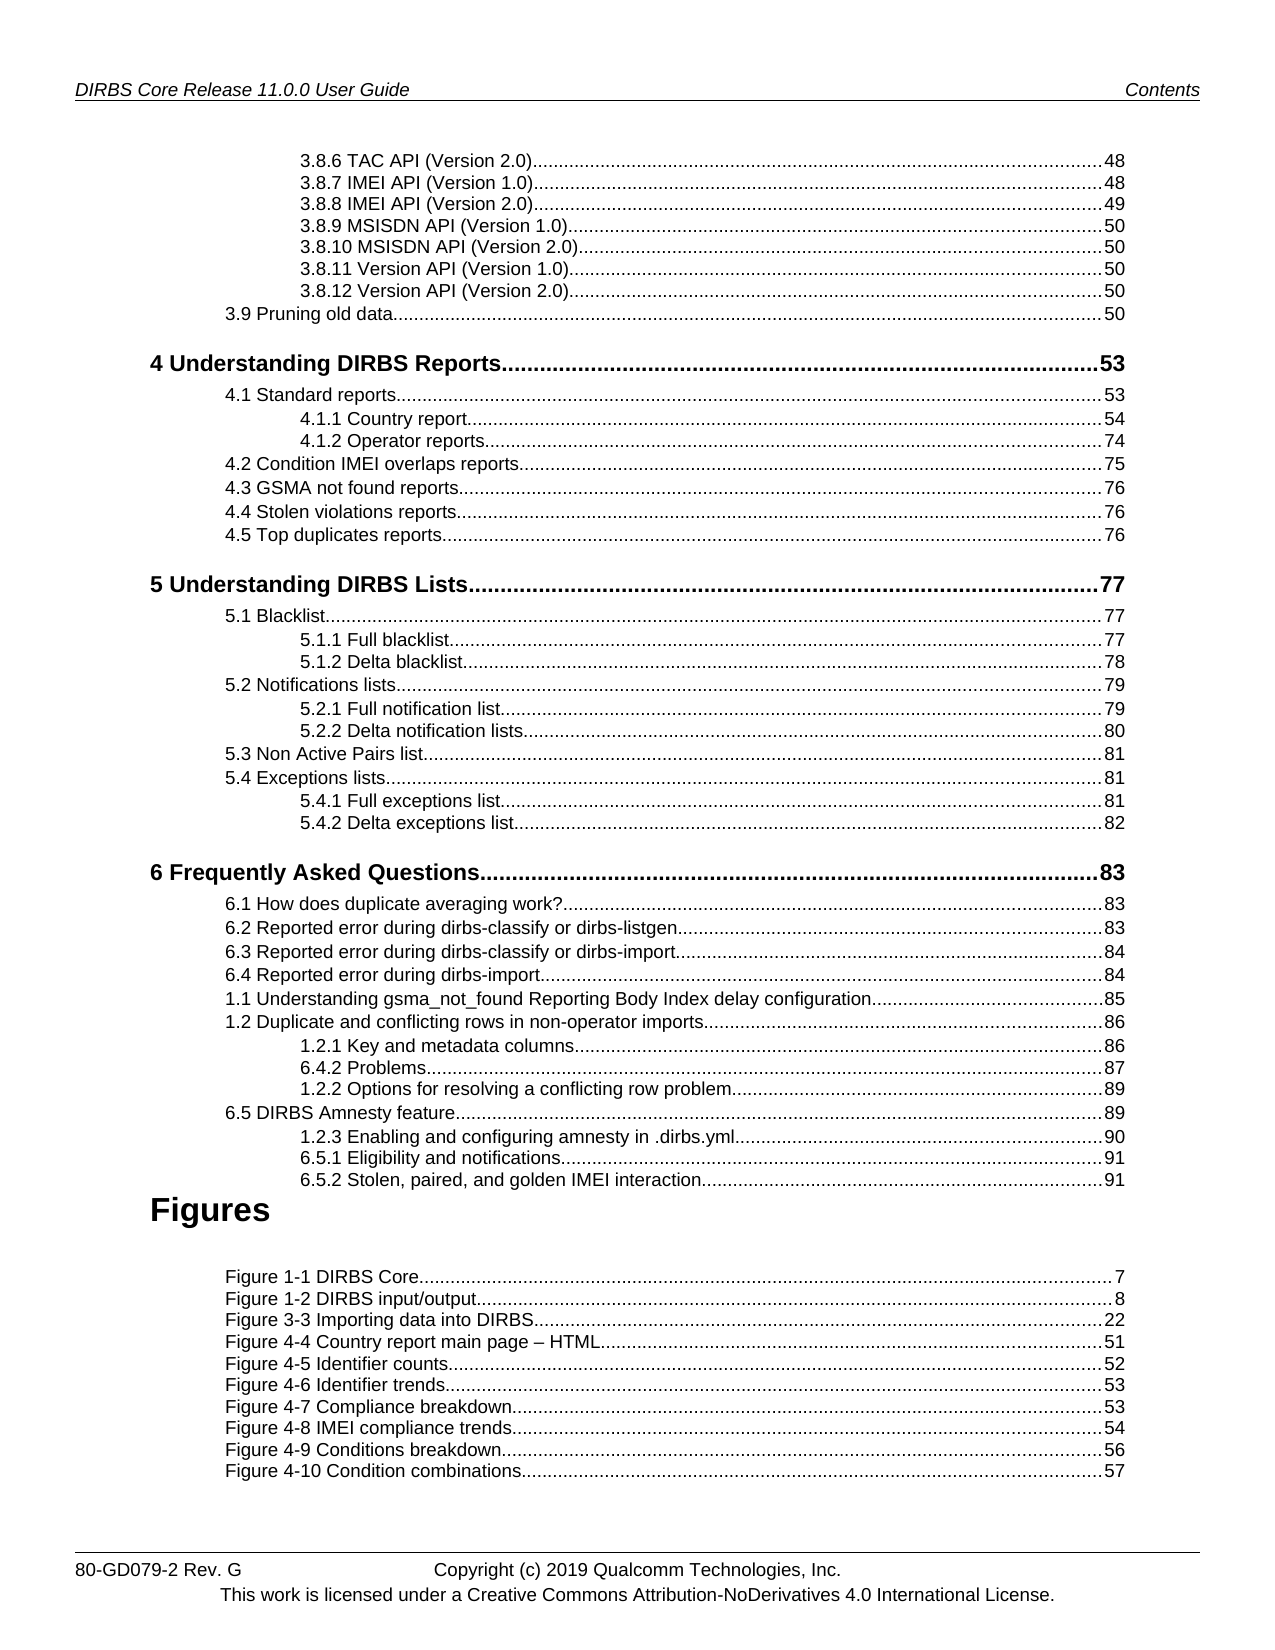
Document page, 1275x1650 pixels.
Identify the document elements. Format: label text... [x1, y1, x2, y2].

text Figure 4-5 Identifier counts 52 [225, 1352, 975, 1374]
text Figure 4-9 Conditions breakdown 56 [225, 1438, 975, 1460]
text Figure 4-10 Condition combinations 57 [225, 1460, 975, 1482]
text Figure 1-1 DIRBS Core 7 [225, 1266, 975, 1288]
text Figures [150, 1190, 1125, 1228]
text Figure 4-6 Identifier trends 53 [225, 1374, 975, 1395]
text Figure 4-7 Compliance breakdown 53 [225, 1395, 975, 1417]
text Figure 4-8 IMEI compliance trends 54 [225, 1417, 975, 1438]
text Figure 3-3 Importing data into DIRBS 22 [225, 1309, 975, 1331]
text Figure 1-2 DIRBS input/output 8 [225, 1288, 975, 1309]
text Figure 4-4 Country report main page – HTML 51 [225, 1331, 975, 1352]
